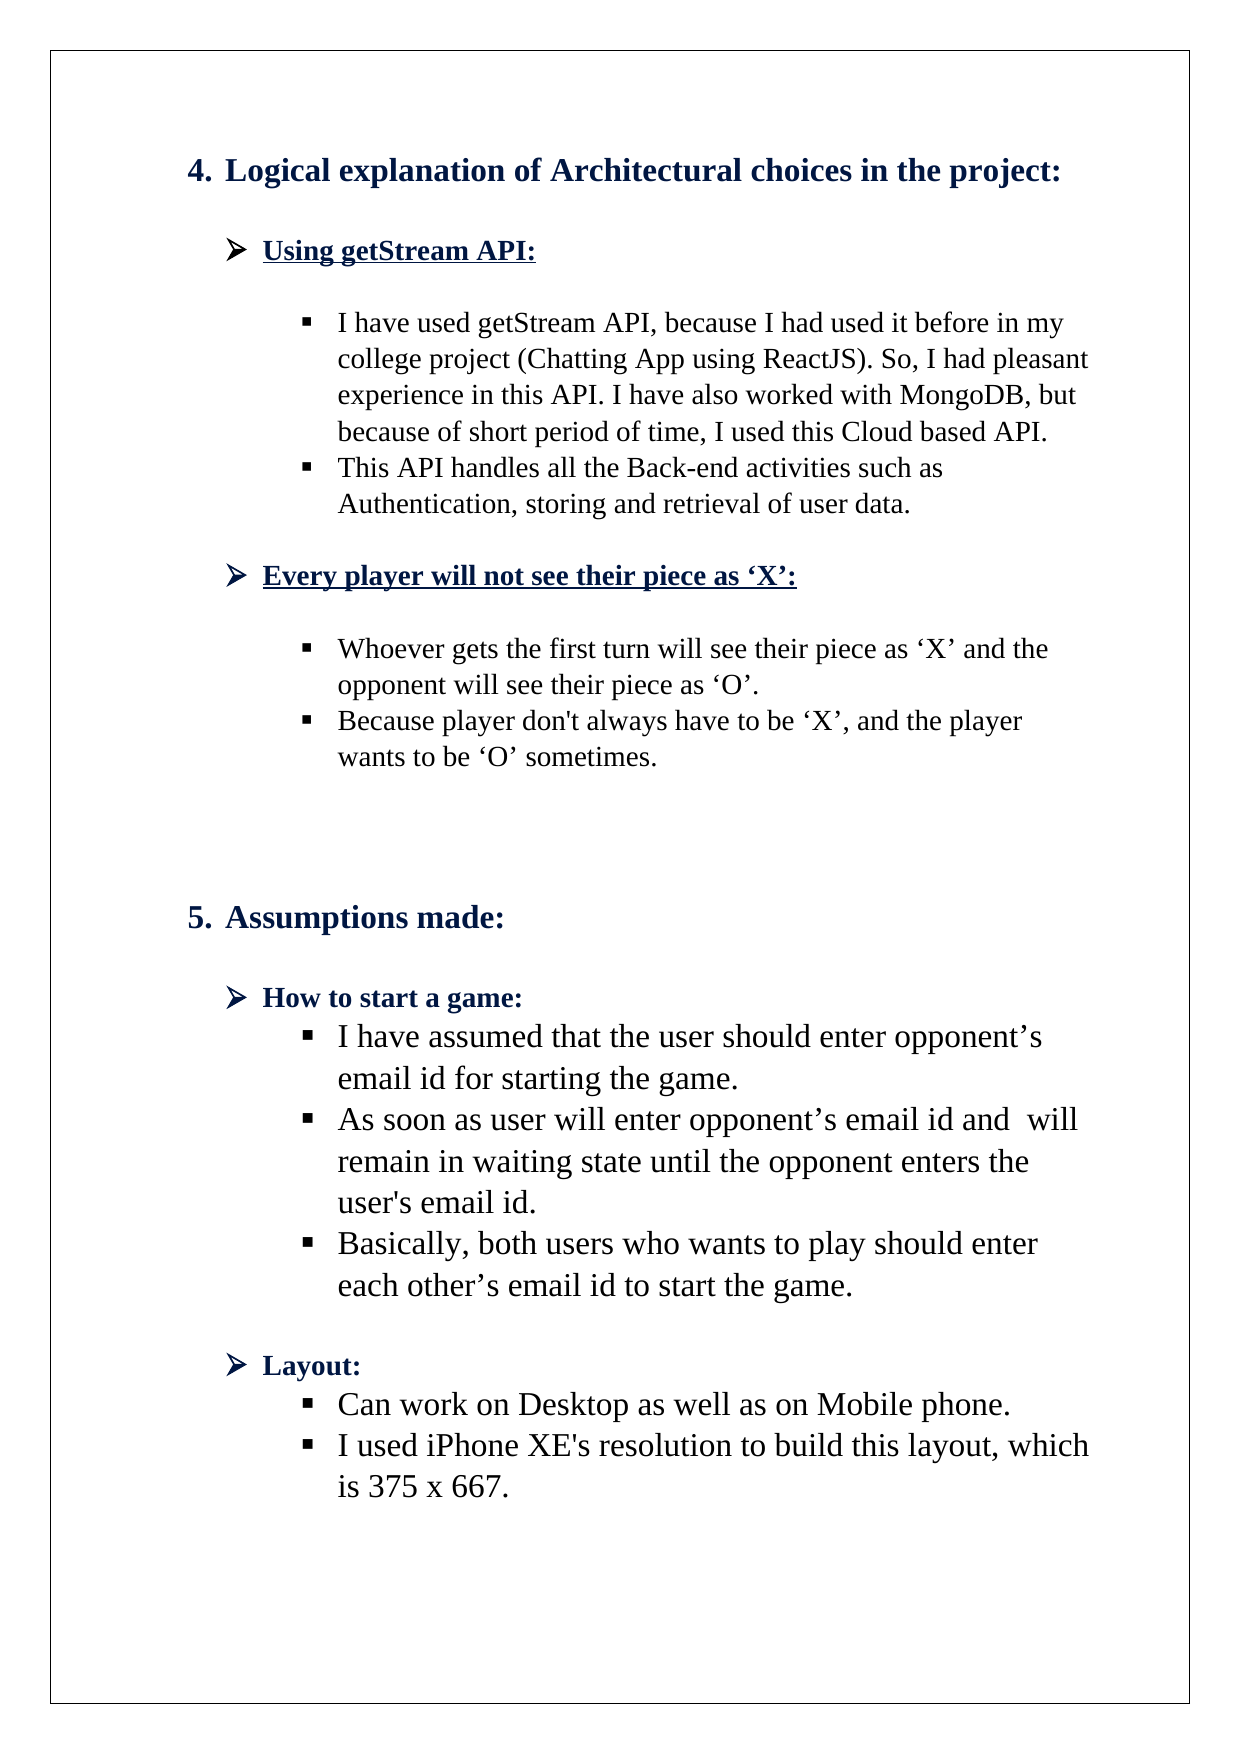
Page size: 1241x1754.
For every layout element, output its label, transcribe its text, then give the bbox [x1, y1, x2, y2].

list I have assumed that the user should enter opponent’s email id for starting the game. [300, 1017, 1090, 1096]
list I have used getStream API, because I had used it before in my college project (Chatting App using ReactJS). So, I had pleasant experience in this API. I have also worked with MongoDB, but because of short period of time, I used this Cloud based API. [300, 305, 1090, 447]
list Basically, both users who wants to play should enter each other’s email id to start the game. [300, 1223, 1090, 1303]
list Layout: [225, 1348, 1090, 1381]
list How to start a game: [225, 981, 1090, 1014]
list Can work on Desktop as well as on Mobile phone. [300, 1384, 1090, 1422]
list Every player will not see their piece as ‘X’: [225, 558, 1090, 592]
list This API handles all the Back-end activities such as Authentication, storing and retrieval of user data. [300, 450, 1090, 519]
list Using getStream API: [225, 233, 1090, 266]
list Because player don't always have to be ‘X’, and the player wants to be ‘O’ sometimes. [300, 703, 1090, 773]
list Whoever gets the first turn will see their piece as ‘X’ and the opponent will see their piece as ‘O’. [300, 631, 1090, 701]
list I used iPhone XE's resolution to build this layout, which is 375 x 667. [300, 1425, 1090, 1505]
list Logical explanation of Architectural choices in the project: [187, 150, 1090, 188]
list As soon as user will enter opponent’s email id and will remain in waiting state until the opponent enters the user's email id. [300, 1099, 1090, 1221]
list Assumptions made: [187, 898, 1090, 936]
